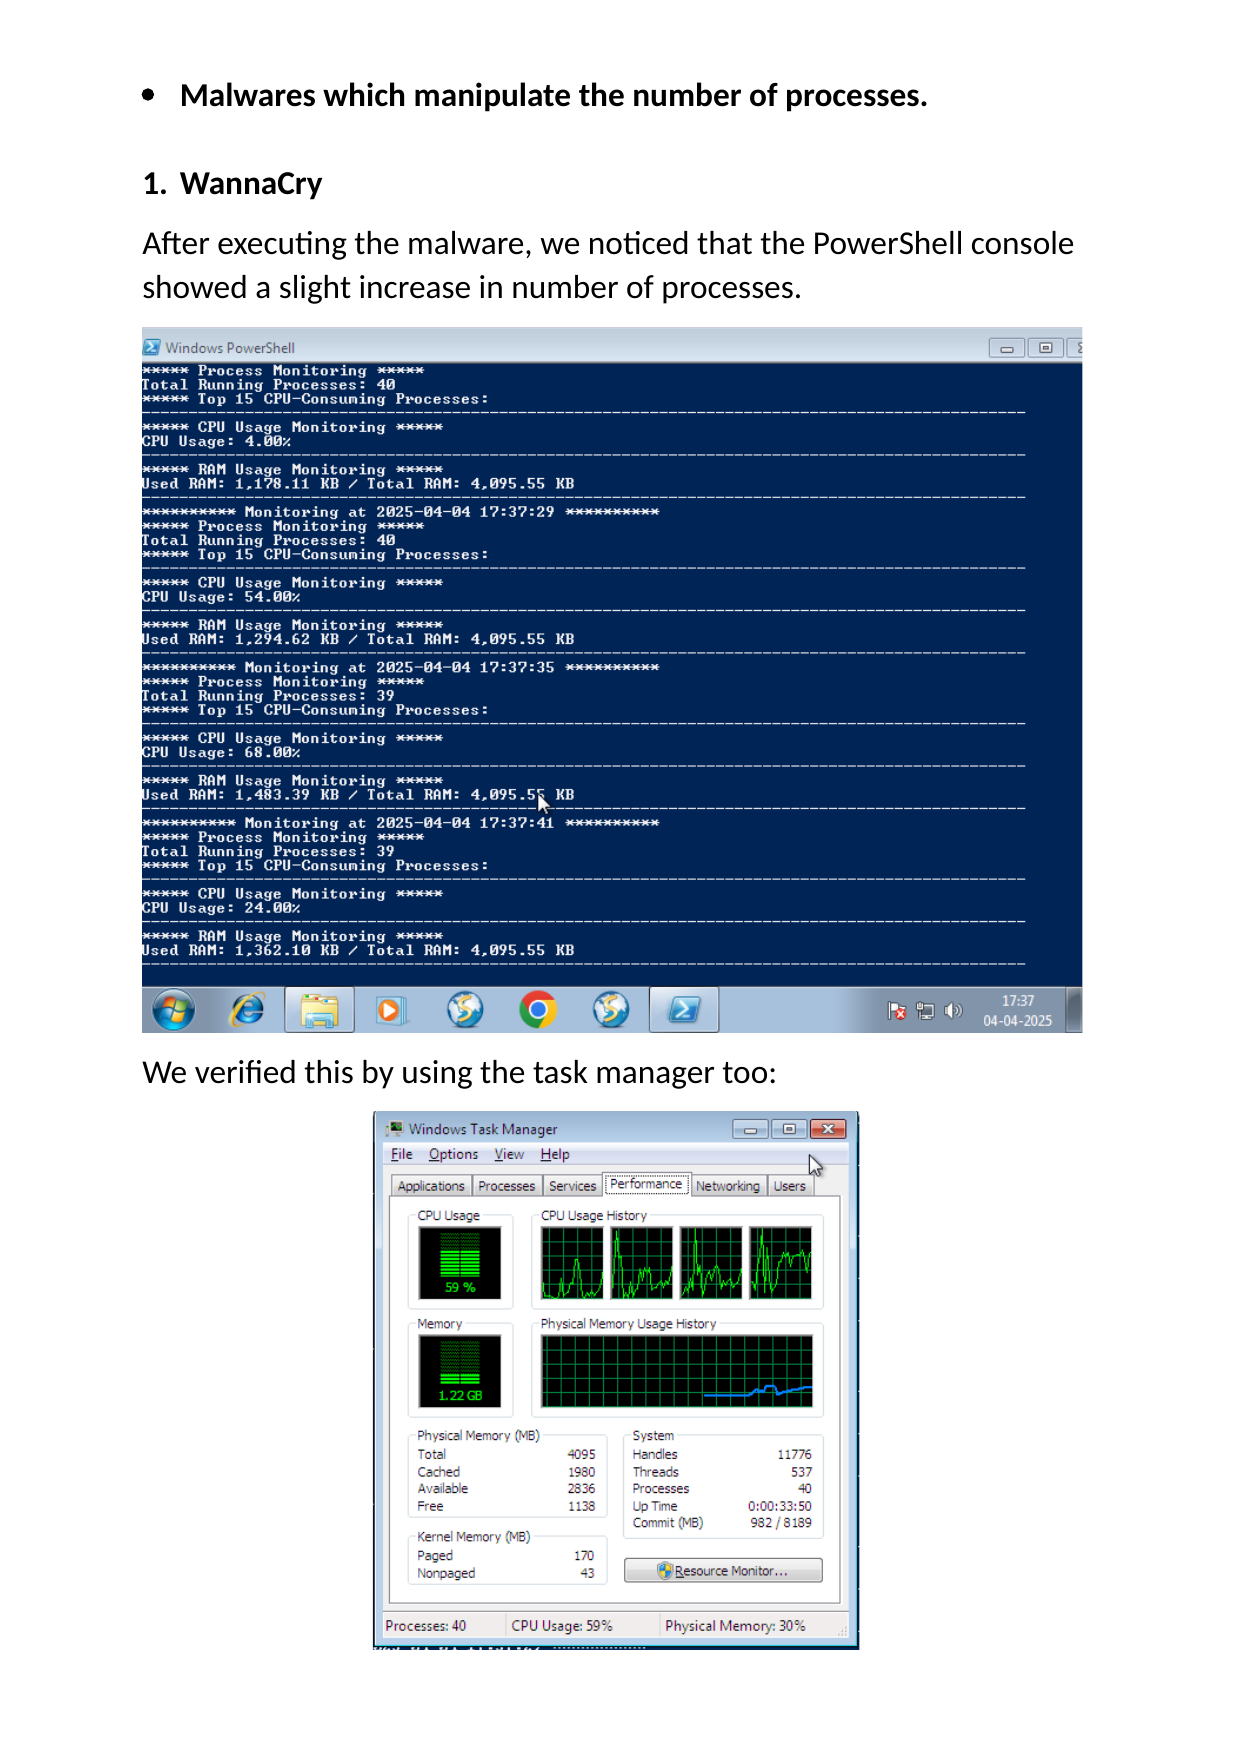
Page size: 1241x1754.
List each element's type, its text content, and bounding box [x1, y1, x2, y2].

picture [372, 1111, 860, 1650]
text We verified this by using the task manager too: [142, 1051, 1090, 1092]
list Malwares which manipulate the number of processes. [142, 74, 1090, 114]
list WannaCry [142, 162, 1090, 202]
picture [142, 327, 1083, 1033]
text After executing the malware, we noticed that the PowerShell console showed a slight increase in number of processes. [142, 222, 1090, 307]
